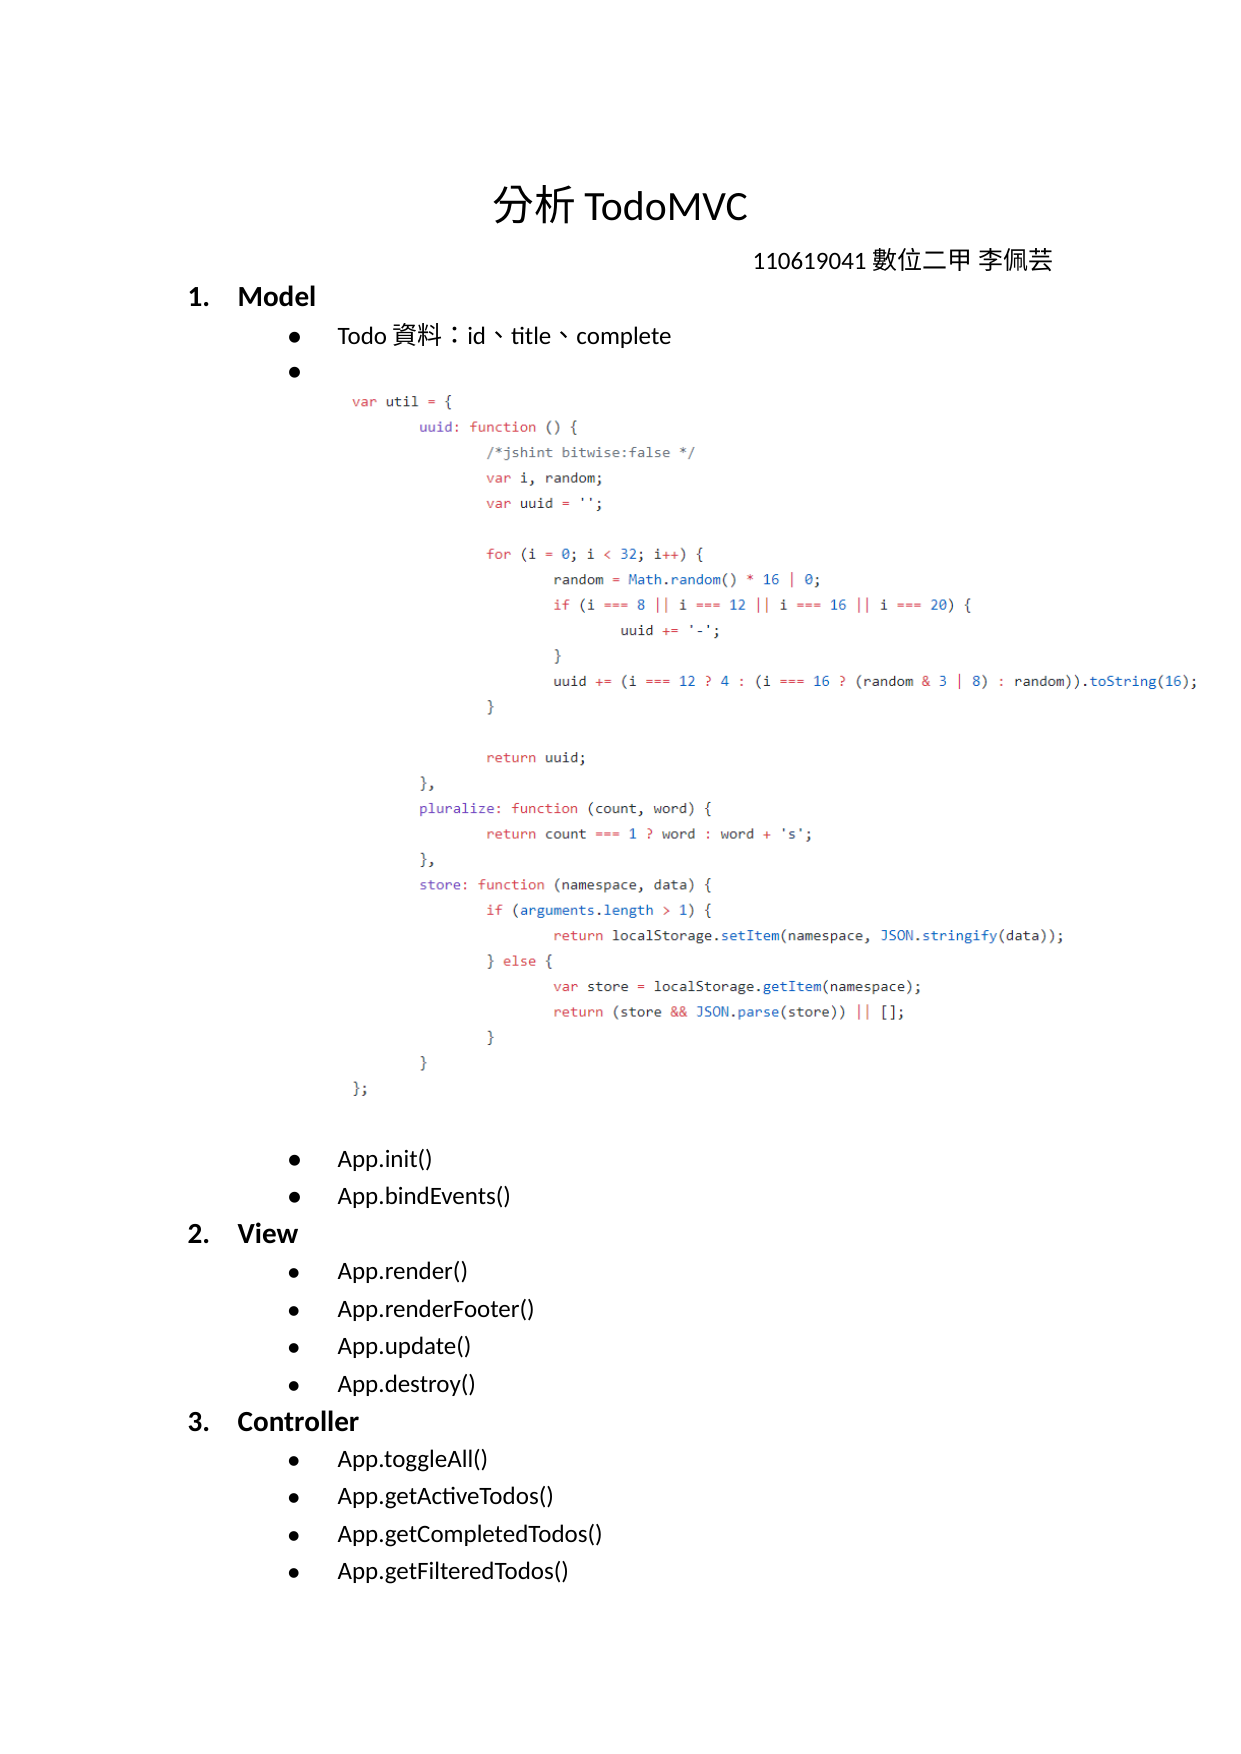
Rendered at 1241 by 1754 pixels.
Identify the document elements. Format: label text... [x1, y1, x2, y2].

list App.getFilteredTodos() [287, 1552, 1053, 1589]
list App.getCompletedTodos() [287, 1514, 1053, 1552]
list App.render() [287, 1252, 1053, 1289]
list App.destroy() [287, 1364, 1053, 1402]
list App.init() [287, 1139, 1053, 1177]
list Model [187, 277, 1053, 314]
list App.renderFooter() [287, 1289, 1053, 1327]
picture [337, 389, 1203, 1103]
list Controller [187, 1402, 1053, 1439]
text 分析TodoMVC [187, 164, 1053, 239]
list App.getActiveTodos() [287, 1477, 1053, 1514]
text 110619041 數位二甲 李佩芸 [187, 239, 1053, 277]
list Todo資料：id、title、complete [287, 314, 1053, 352]
list App.toggleAll() [287, 1439, 1053, 1477]
list View [187, 1214, 1053, 1252]
list App.bindEvents() [287, 1177, 1053, 1214]
list App.update() [287, 1327, 1053, 1364]
